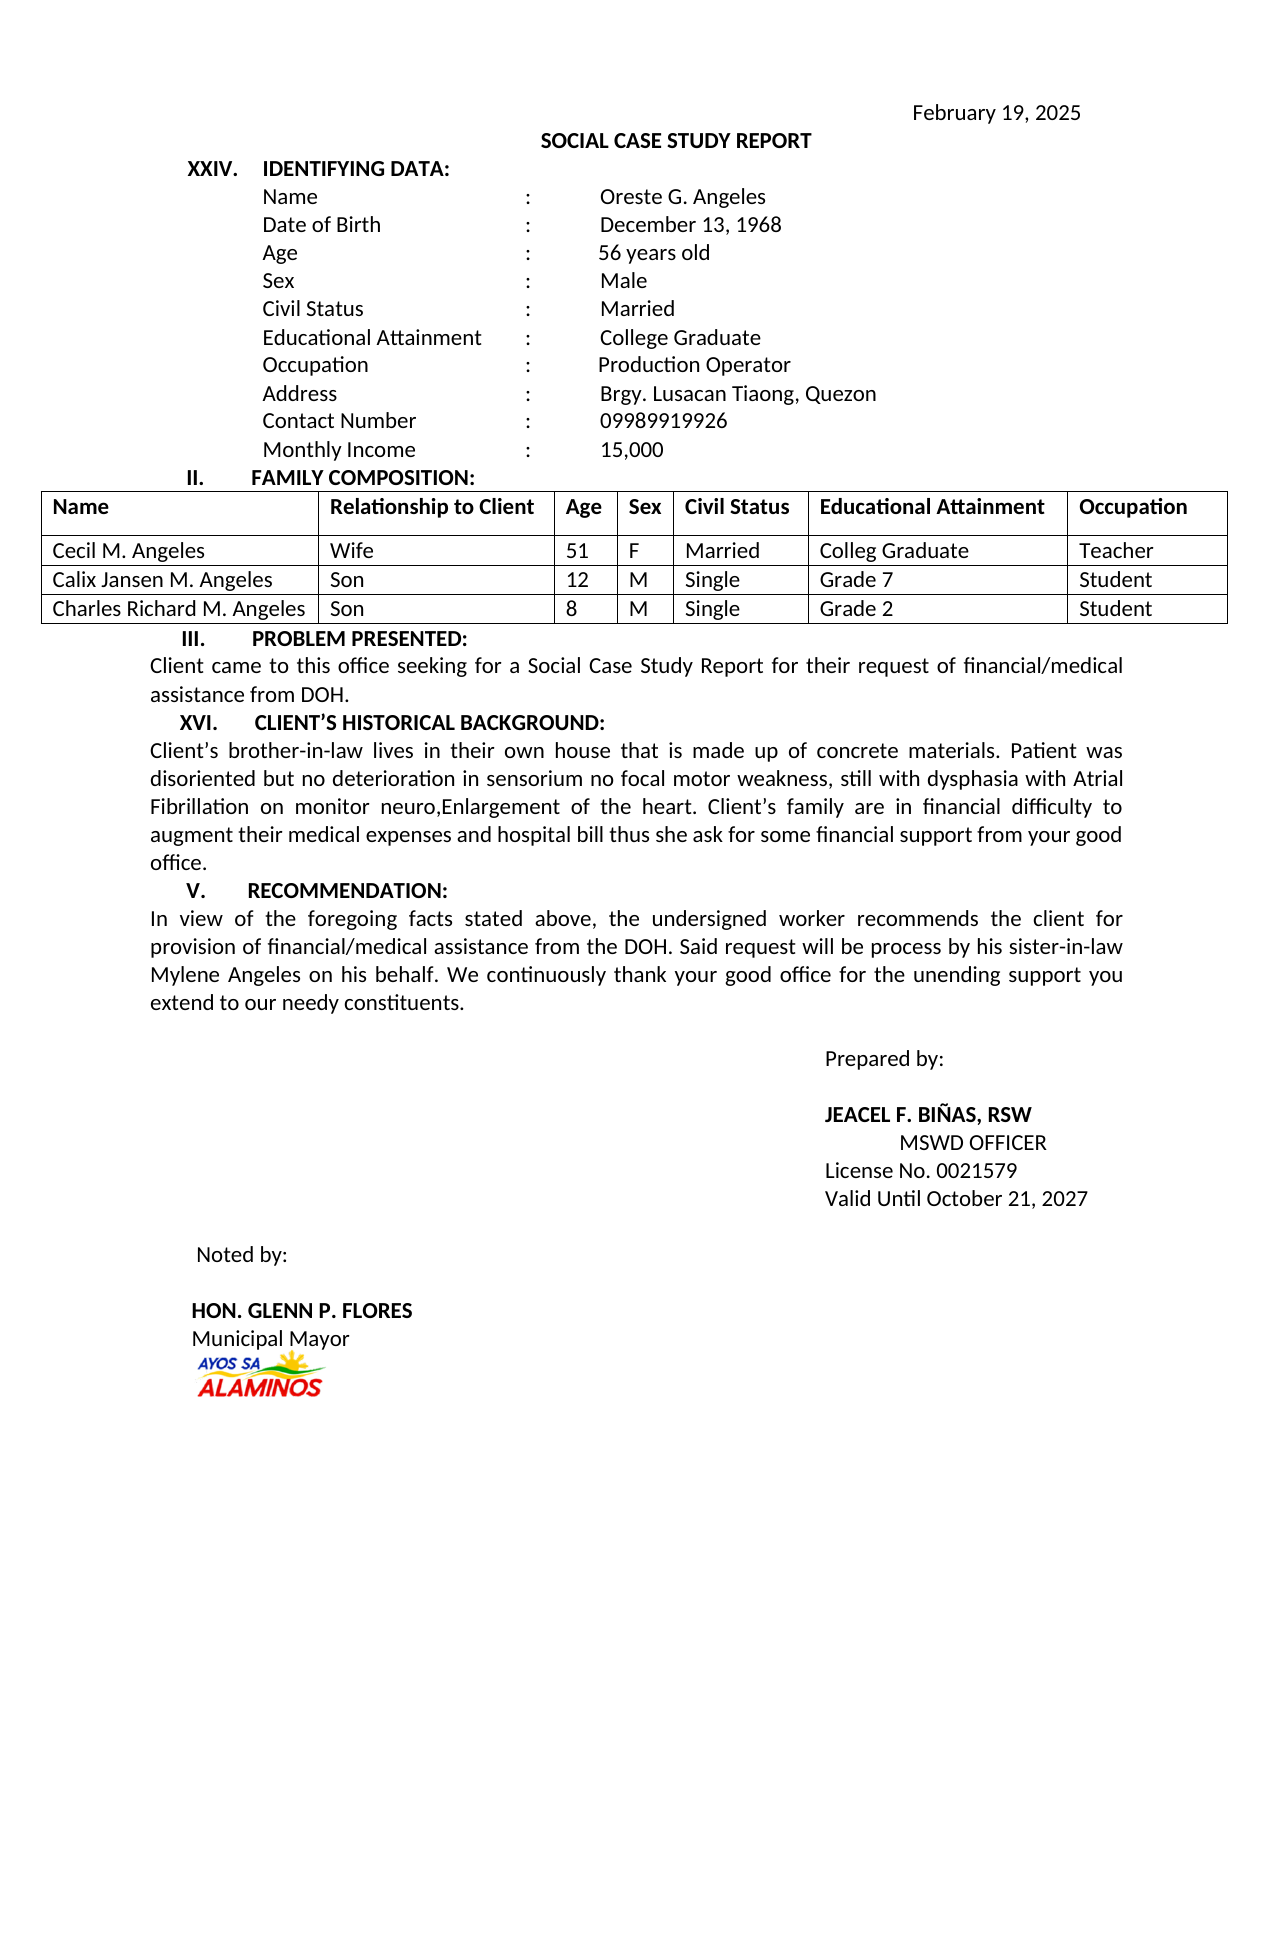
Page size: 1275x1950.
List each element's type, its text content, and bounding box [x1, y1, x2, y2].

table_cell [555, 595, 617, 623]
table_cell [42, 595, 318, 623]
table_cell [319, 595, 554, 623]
text Address : Brgy. Lusacan Tiaong, Quezon [262, 379, 1125, 407]
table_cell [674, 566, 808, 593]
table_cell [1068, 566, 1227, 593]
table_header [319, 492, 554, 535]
text License No. 0021579 [300, 1156, 1125, 1184]
text II. FAMILY COMPOSITION: [150, 463, 1125, 491]
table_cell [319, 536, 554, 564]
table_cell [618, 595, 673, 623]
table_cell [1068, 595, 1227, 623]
text Civil Status : Married [262, 294, 1125, 323]
text February 19, 2025 [750, 98, 1125, 126]
text III. PROBLEM PRESENTED: [150, 624, 1125, 652]
text Monthly Income : 15,000 [262, 435, 1125, 463]
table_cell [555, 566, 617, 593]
text Name : Oreste G. Angeles [262, 182, 1125, 211]
text V. RECOMMENDATION: [150, 876, 1125, 904]
text Age : 56 years old [262, 238, 1125, 267]
list IDENTIFYING DATA: [187, 154, 1125, 182]
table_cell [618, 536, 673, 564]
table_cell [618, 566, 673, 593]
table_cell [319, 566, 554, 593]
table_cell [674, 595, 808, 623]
text HON. GLENN P. FLORES [150, 1296, 1125, 1324]
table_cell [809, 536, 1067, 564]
picture [167, 1341, 354, 1409]
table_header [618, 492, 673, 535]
text JEACEL F. BIÑAS, RSW MSWD OFFICER [600, 1100, 1125, 1156]
text Occupation : Production Operator [262, 351, 1125, 379]
text Prepared by: [750, 1044, 1125, 1072]
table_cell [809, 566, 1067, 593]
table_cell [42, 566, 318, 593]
text In view of the foregoing facts stated above, the undersigned worker recommends the client for provision of financial/medical assistance from the DOH. Said request will be process by his sister-in-law Mylene Angeles on his behalf. We continuously thank your good office for the unending support you extend to our needy constituents. [150, 904, 1125, 1016]
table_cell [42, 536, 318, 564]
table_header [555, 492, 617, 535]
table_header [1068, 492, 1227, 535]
text Educational Attainment : College Graduate [262, 323, 1125, 351]
text SOCIAL CASE STUDY REPORT [450, 126, 1125, 154]
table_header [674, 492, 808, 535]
text Client’s brother-in-law lives in their own house that is made up of concrete materials. Patient was disoriented but no deterioration in sensorium no focal motor weakness, still with dysphasia with Atrial Fibrillation on monitor neuro,Enlargement of the heart. Client’s family are in financial difficulty to augment their medical expenses and hospital bill thus she ask for some financial support from your good office. [150, 736, 1125, 876]
text Valid Until October 21, 2027 [300, 1184, 1125, 1212]
text Municipal Mayor [150, 1324, 1125, 1352]
text Noted by: [150, 1240, 1125, 1268]
text Client came to this office seeking for a Social Case Study Report for their request of financial/medical assistance from DOH. [150, 652, 1125, 708]
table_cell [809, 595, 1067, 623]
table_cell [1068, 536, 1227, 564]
text Contact Number : 09989919926 [262, 407, 1125, 435]
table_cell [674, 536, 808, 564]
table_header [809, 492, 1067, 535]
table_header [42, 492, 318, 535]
list CLIENT’S HISTORICAL BACKGROUND: [179, 708, 1125, 736]
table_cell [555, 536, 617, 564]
text Date of Birth : December 13, 1968 [262, 211, 1125, 238]
text Sex : Male [262, 267, 1125, 294]
